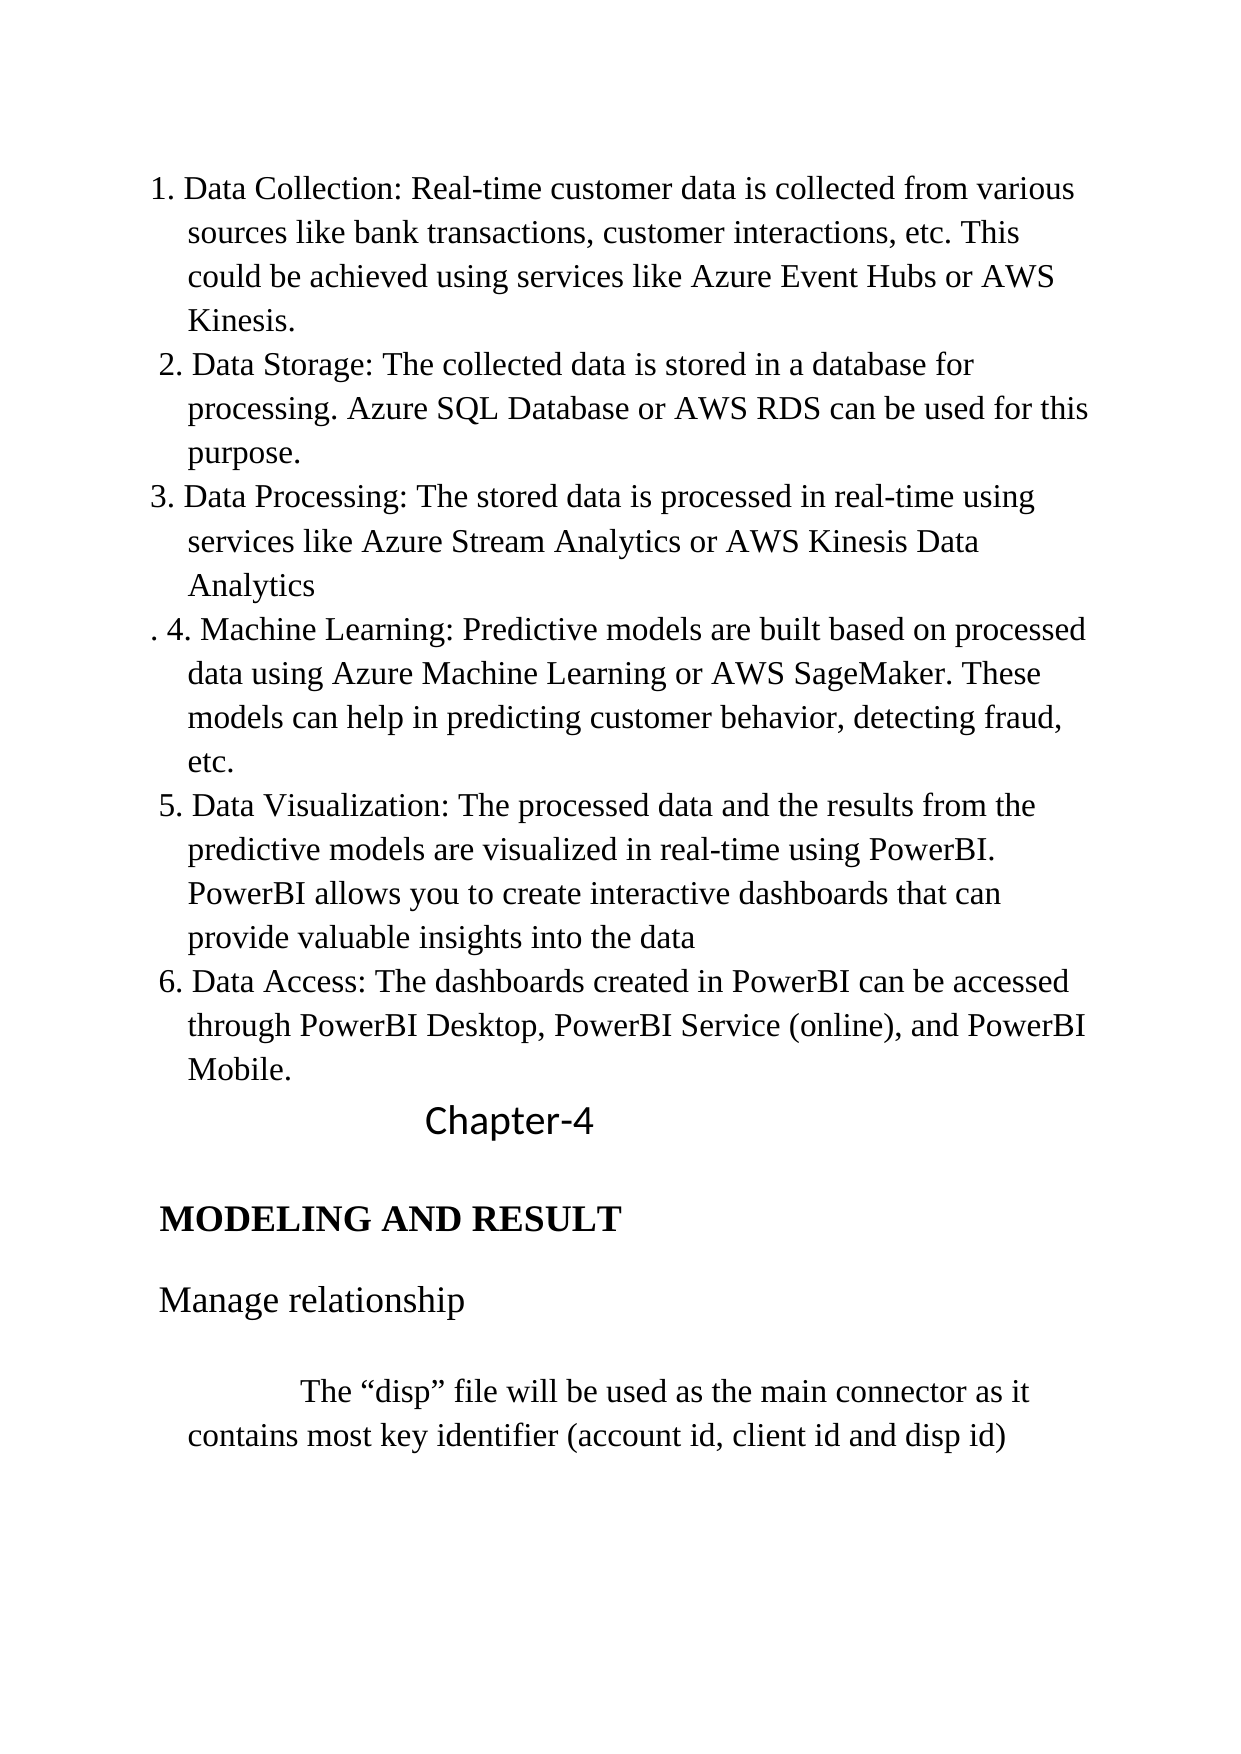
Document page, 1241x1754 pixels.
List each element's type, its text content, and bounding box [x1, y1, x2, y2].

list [150, 1372, 1090, 1454]
list Chapter-4 [150, 1094, 1090, 1144]
list 6. Data Access: The dashboards created in PowerBI can be accessed through PowerBI Desktop, PowerBI Service (online), and PowerBI Mobile. [150, 961, 1090, 1088]
list Manage relationship [150, 1278, 1090, 1321]
list . 4. Machine Learning: Predictive models are built based on processed data using Azure Machine Learning or AWS SageMaker. These models can help in predicting customer behavior, detecting fraud, etc. [150, 609, 1090, 779]
list 1. Data Collection: Real-time customer data is collected from various sources like bank transactions, customer interactions, etc. This could be achieved using services like Azure Event Hubs or AWS Kinesis. [150, 168, 1090, 339]
list 5. Data Visualization: The processed data and the results from the predictive models are visualized in real-time using PowerBI. PowerBI allows you to create interactive dashboards that can provide valuable insights into the data [150, 785, 1090, 956]
list MODELING AND RESULT [150, 1196, 1090, 1239]
list 3. Data Processing: The stored data is processed in real-time using services like Azure Stream Analytics or AWS Kinesis Data Analytics [150, 477, 1090, 603]
list 2. Data Storage: The collected data is stored in a database for processing. Azure SQL Database or AWS RDS can be used for this purpose. [150, 344, 1090, 471]
